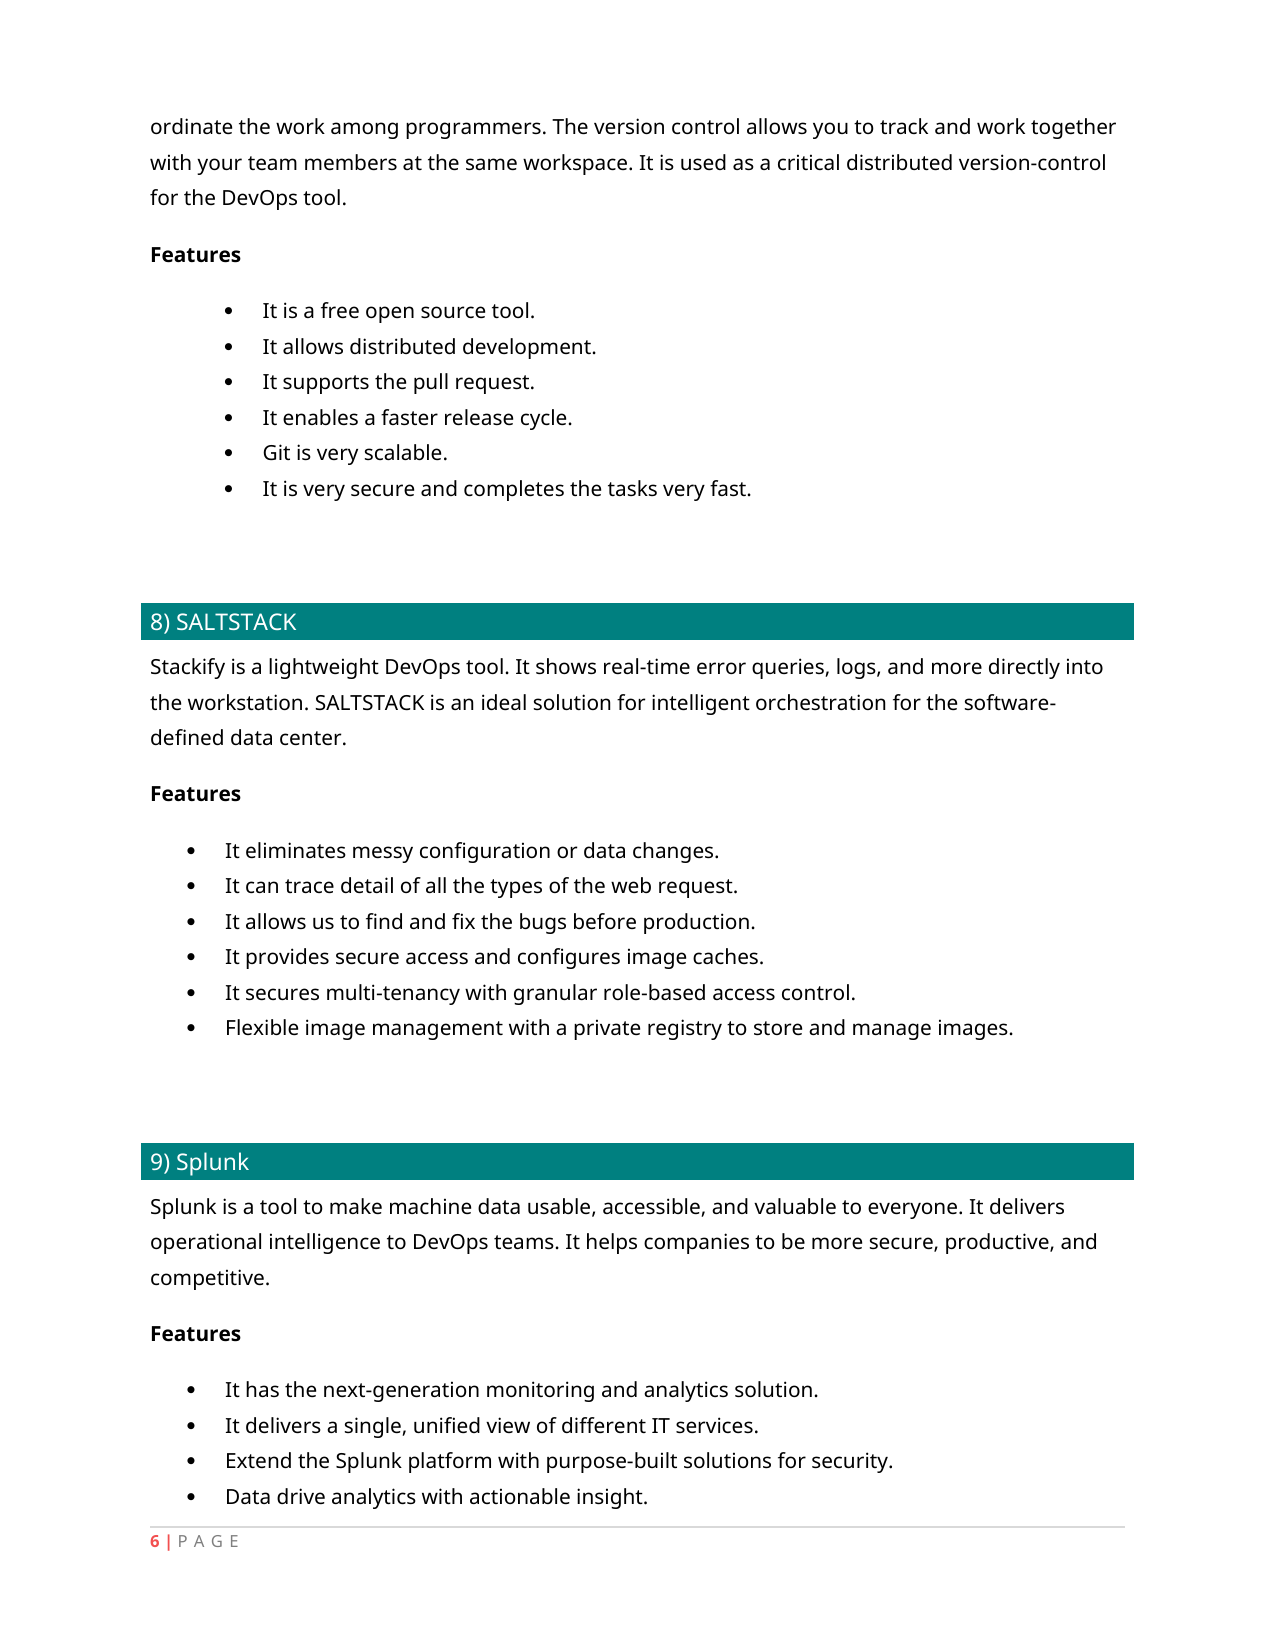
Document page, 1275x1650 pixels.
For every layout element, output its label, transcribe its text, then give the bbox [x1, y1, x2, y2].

list It enables a faster release cycle. [225, 403, 1125, 431]
list It has the next-generation monitoring and analytics solution. [187, 1376, 1125, 1404]
list Data drive analytics with actionable insight. [187, 1482, 1125, 1511]
list Git is very scalable. [225, 438, 1125, 467]
list It eliminates messy configuration or data changes. [187, 836, 1125, 864]
subtitle 8) SALTSTACK [142, 604, 1133, 639]
list Extend the Splunk platform with purpose-built solutions for security. [187, 1447, 1125, 1475]
list It can trace detail of all the types of the web request. [187, 871, 1125, 900]
text Features [150, 779, 1125, 808]
list It allows distributed development. [225, 332, 1125, 360]
subtitle 9) Splunk [142, 1144, 1133, 1179]
list It is very secure and completes the tasks very fast. [225, 474, 1125, 502]
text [150, 112, 1125, 212]
list It provides secure access and configures image caches. [187, 942, 1125, 971]
text Features [150, 240, 1125, 268]
text Features [150, 1319, 1125, 1348]
list It is a free open source tool. [225, 296, 1125, 325]
list Flexible image management with a private registry to store and manage images. [187, 1013, 1125, 1042]
list It allows us to find and fix the bugs before production. [187, 907, 1125, 935]
list It delivers a single, unified view of different IT services. [187, 1411, 1125, 1439]
list It secures multi-tenancy with granular role-based access control. [187, 978, 1125, 1006]
text Splunk is a tool to make machine data usable, accessible, and valuable to everyone. It delivers operational intelligence to DevOps teams. It helps companies to be more secure, productive, and competitive. [150, 1192, 1125, 1291]
list It supports the pull request. [225, 367, 1125, 396]
text Stackify is a lightweight DevOps tool. It shows real-time error queries, logs, and more directly into the workstation. SALTSTACK is an ideal solution for intelligent orchestration for the software-defined data center. [150, 652, 1125, 752]
